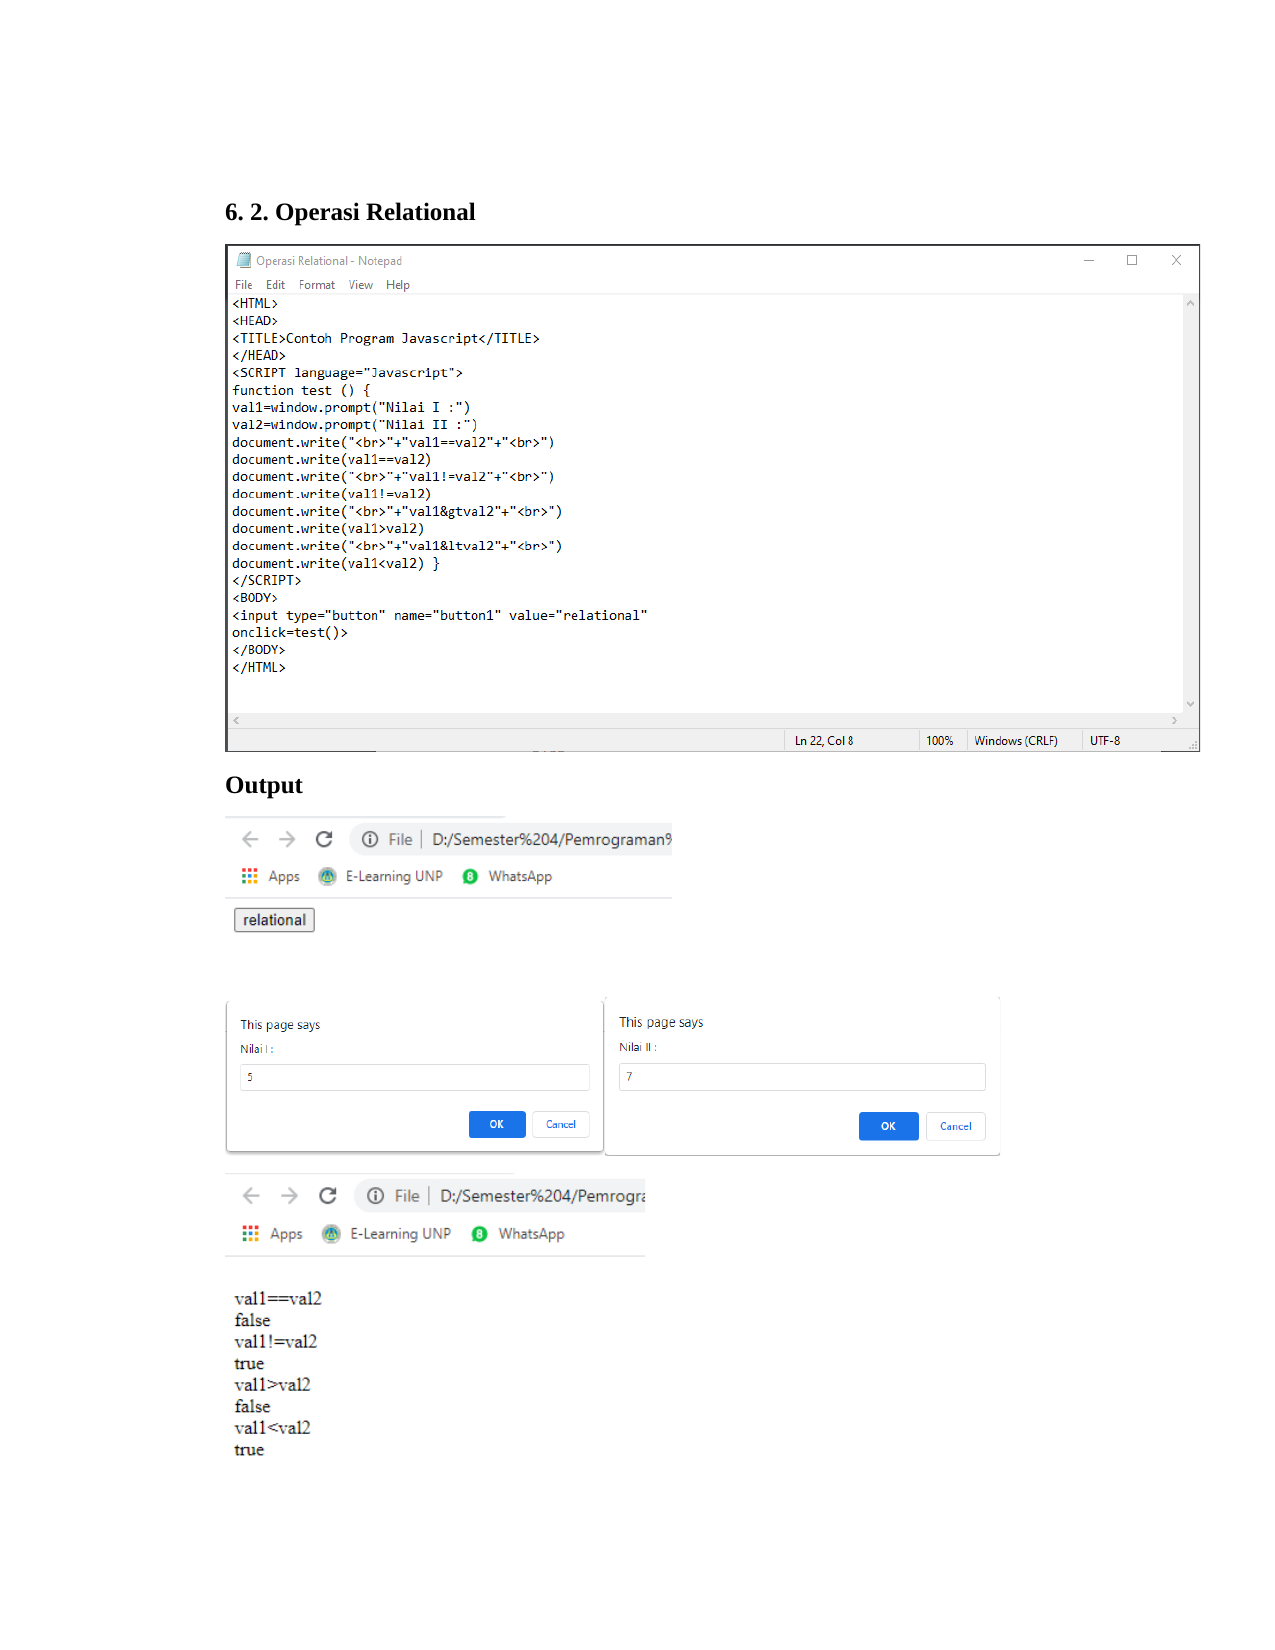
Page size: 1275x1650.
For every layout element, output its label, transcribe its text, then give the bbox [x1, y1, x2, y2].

picture [225, 1173, 646, 1477]
picture [225, 997, 1001, 1156]
text 6. 2. Operasi Relational [225, 197, 1125, 226]
picture [225, 816, 672, 980]
text Output [225, 770, 1125, 798]
picture [225, 244, 1200, 752]
